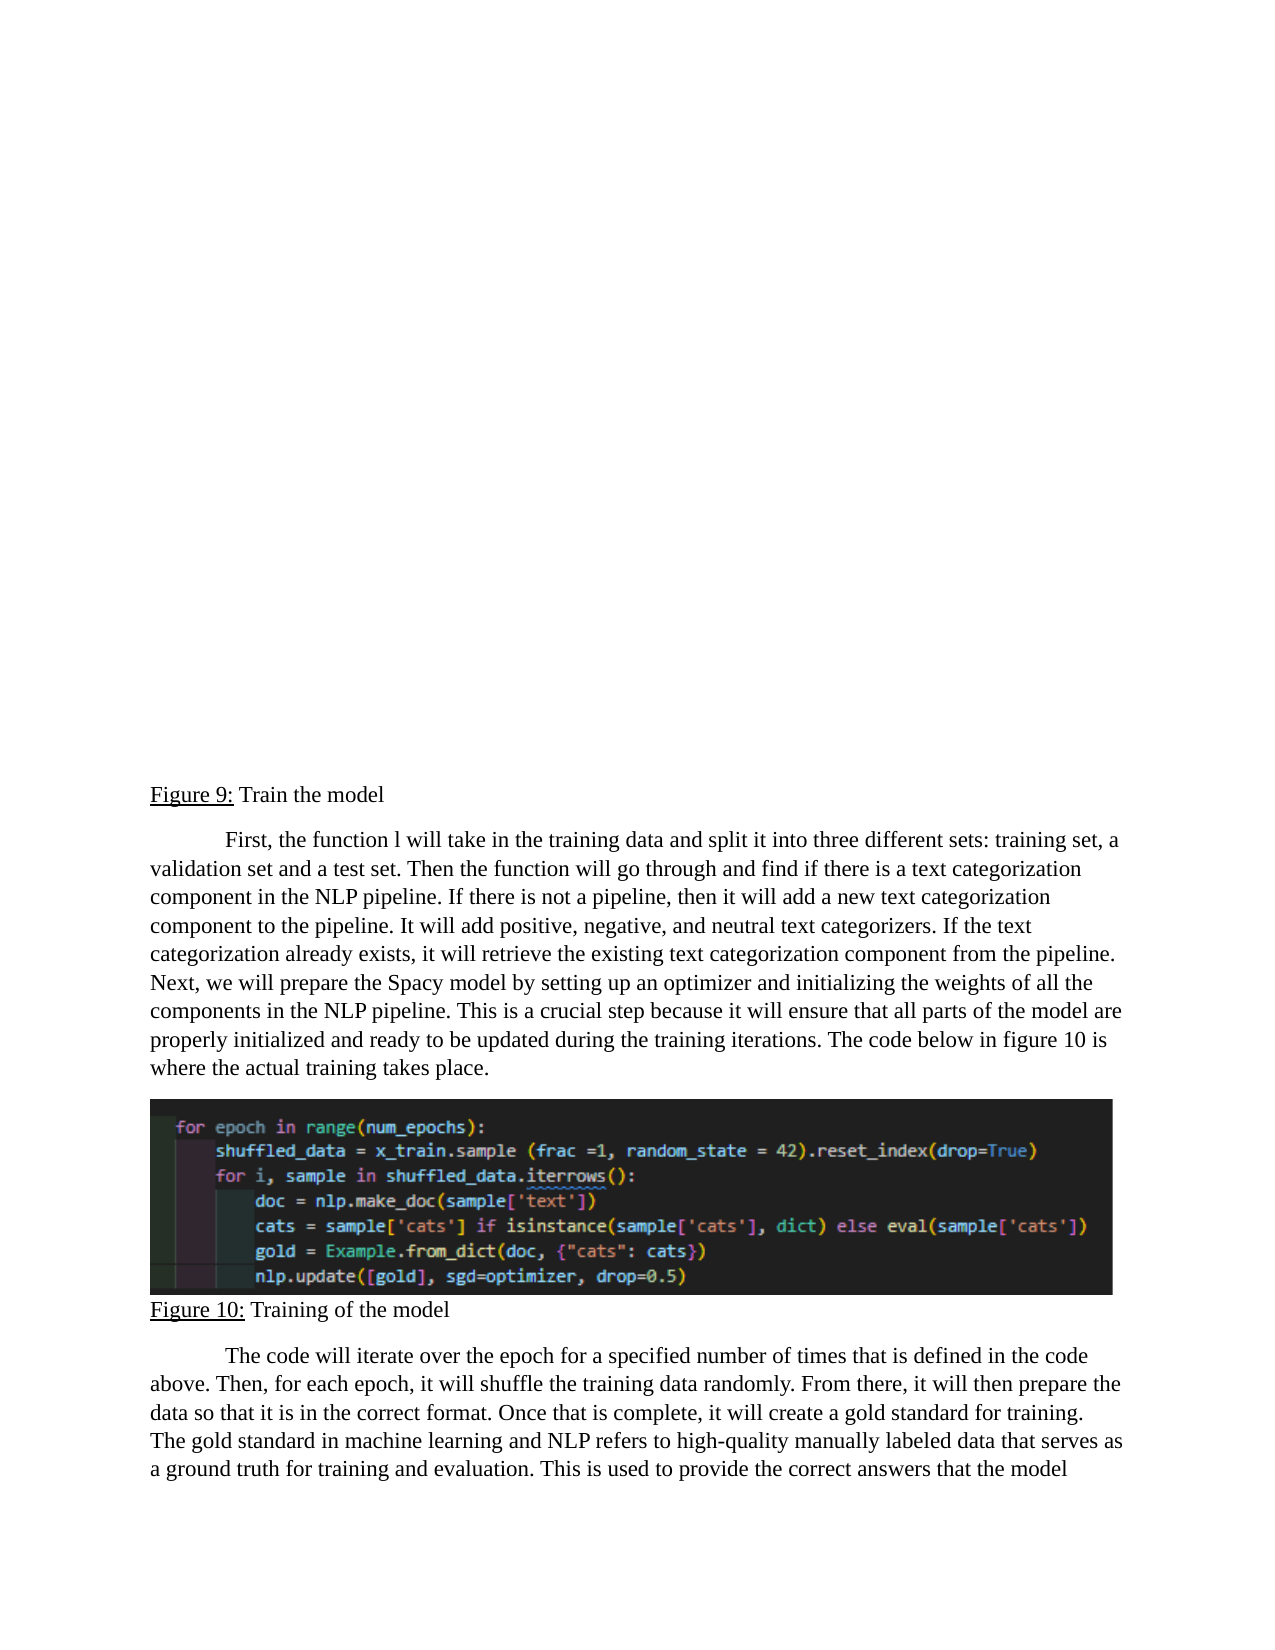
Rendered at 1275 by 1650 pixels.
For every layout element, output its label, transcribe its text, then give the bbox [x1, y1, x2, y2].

text Figure 9: Train the model [150, 781, 1125, 808]
text First, the function l will take in the training data and split it into three different sets: training set, a validation set and a test set. Then the function will go through and find if there is a text categorization component in the NLP pipeline. If there is not a pipeline, then it will add a new text categorization component to the pipeline. It will add positive, negative, and neutral text categorizers. If the text categorization already exists, it will retrieve the existing text categorization component from the pipeline. Next, we will prepare the Spacy model by setting up an optimizer and initializing the weights of all the components in the NLP pipeline. This is a crucial step because it will ensure that all parts of the model are properly initialized and ready to be updated during the training iterations. The code below in figure 10 is where the actual training takes place. [150, 827, 1125, 1080]
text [150, 1342, 1125, 1482]
picture [150, 1099, 1113, 1295]
